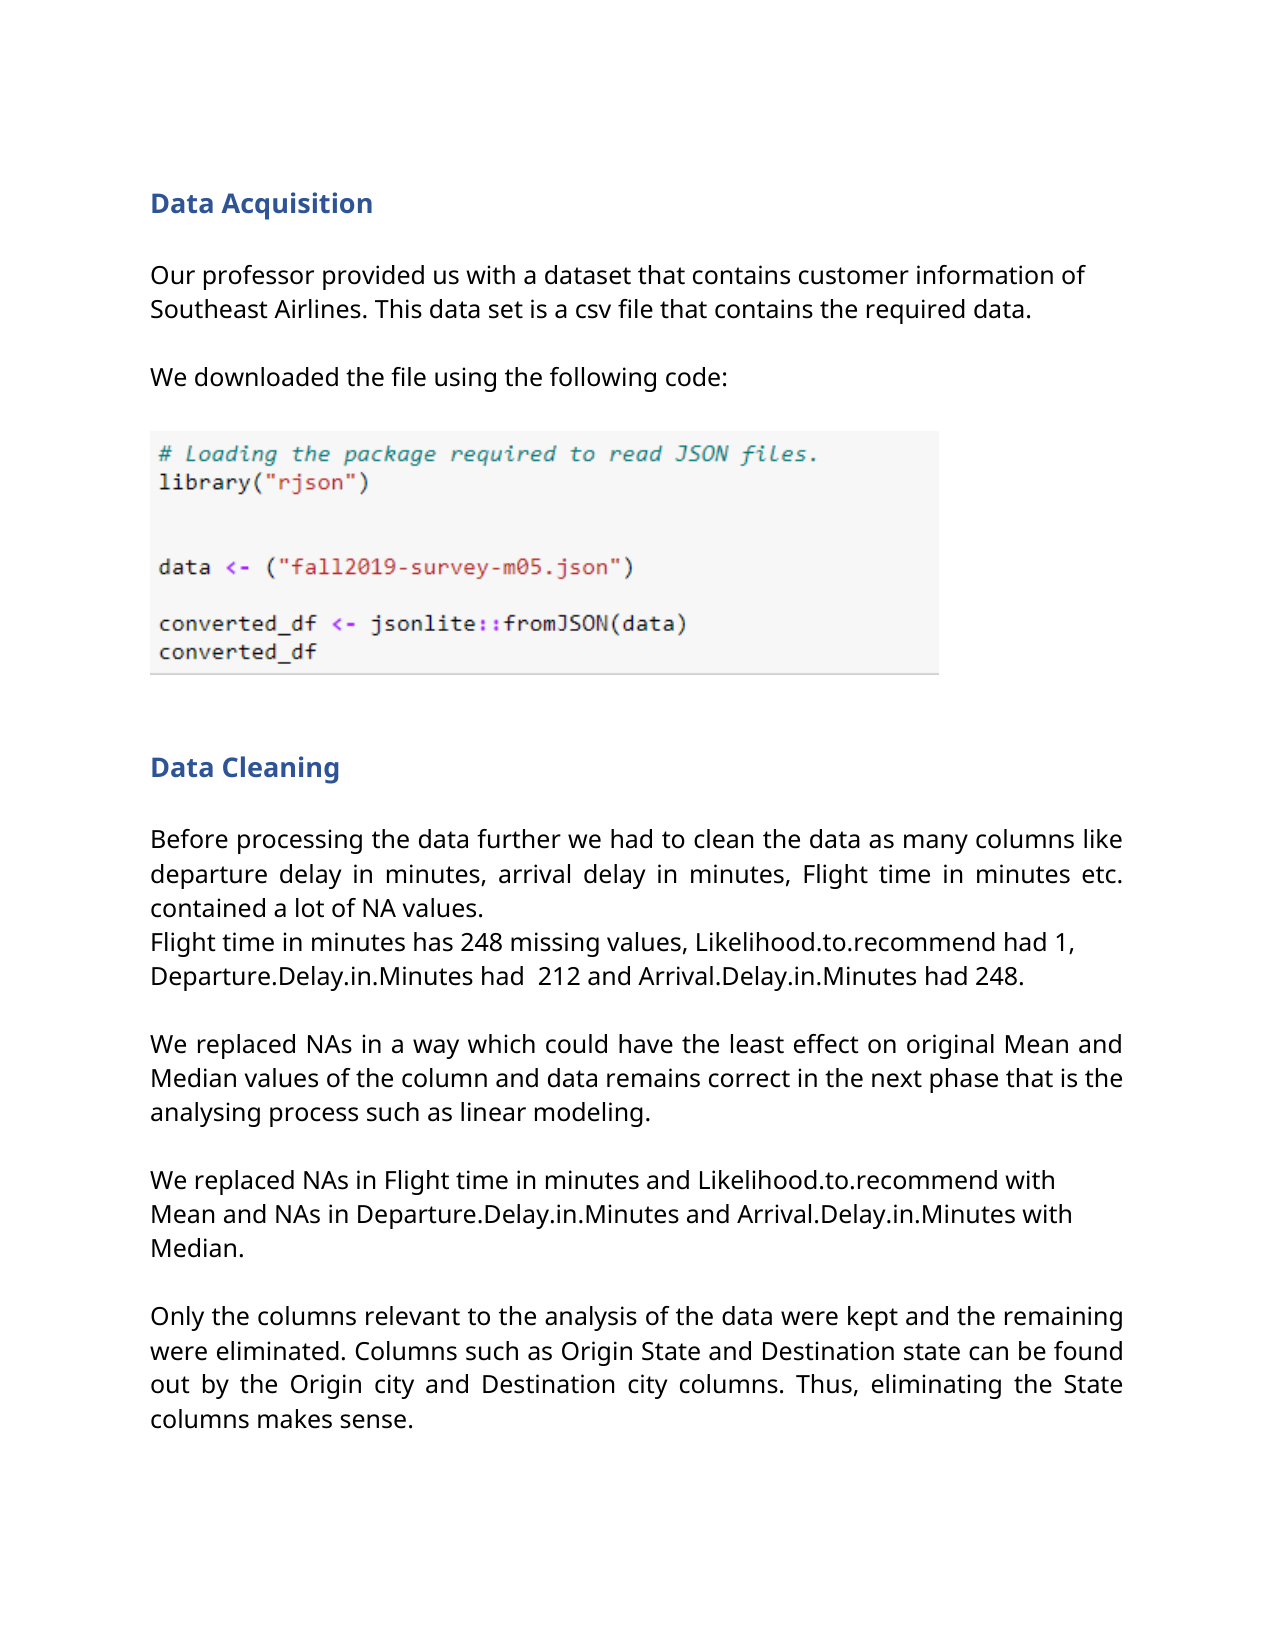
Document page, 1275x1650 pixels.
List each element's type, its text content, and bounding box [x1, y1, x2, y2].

text Only the columns relevant to the analysis of the data were kept and the remaining were eliminated. Columns such as Origin State and Destination state can be found out by the Origin city and Destination city columns. Thus, eliminating the State columns makes sense. [150, 1299, 1125, 1435]
text Data Cleaning [150, 748, 1125, 785]
text We downloaded the file using the following code: [150, 360, 1125, 394]
picture [150, 431, 939, 675]
text Flight time in minutes has 248 missing values, Likelihood.to.recommend had 1, Departure.Delay.in.Minutes had 212 and Arrival.Delay.in.Minutes had 248. [150, 924, 1125, 992]
text We replaced NAs in Flight time in minutes and Likelihood.to.recommend with Mean and NAs in Departure.Delay.in.Minutes and Arrival.Delay.in.Minutes with Median. [150, 1163, 1125, 1265]
text Data Acquisition [150, 184, 1125, 221]
text Before processing the data further we had to clean the data as many columns like departure delay in minutes, arrival delay in minutes, Flight time in minutes etc. contained a lot of NA values. [150, 822, 1125, 924]
text We replaced NAs in a way which could have the least effect on original Mean and Median values of the column and data remains correct in the next phase that is the analysing process such as linear modeling. [150, 1027, 1125, 1129]
text Our professor provided us with a dataset that contains customer information of Southeast Airlines. This data set is a csv file that contains the required data. [150, 258, 1125, 326]
